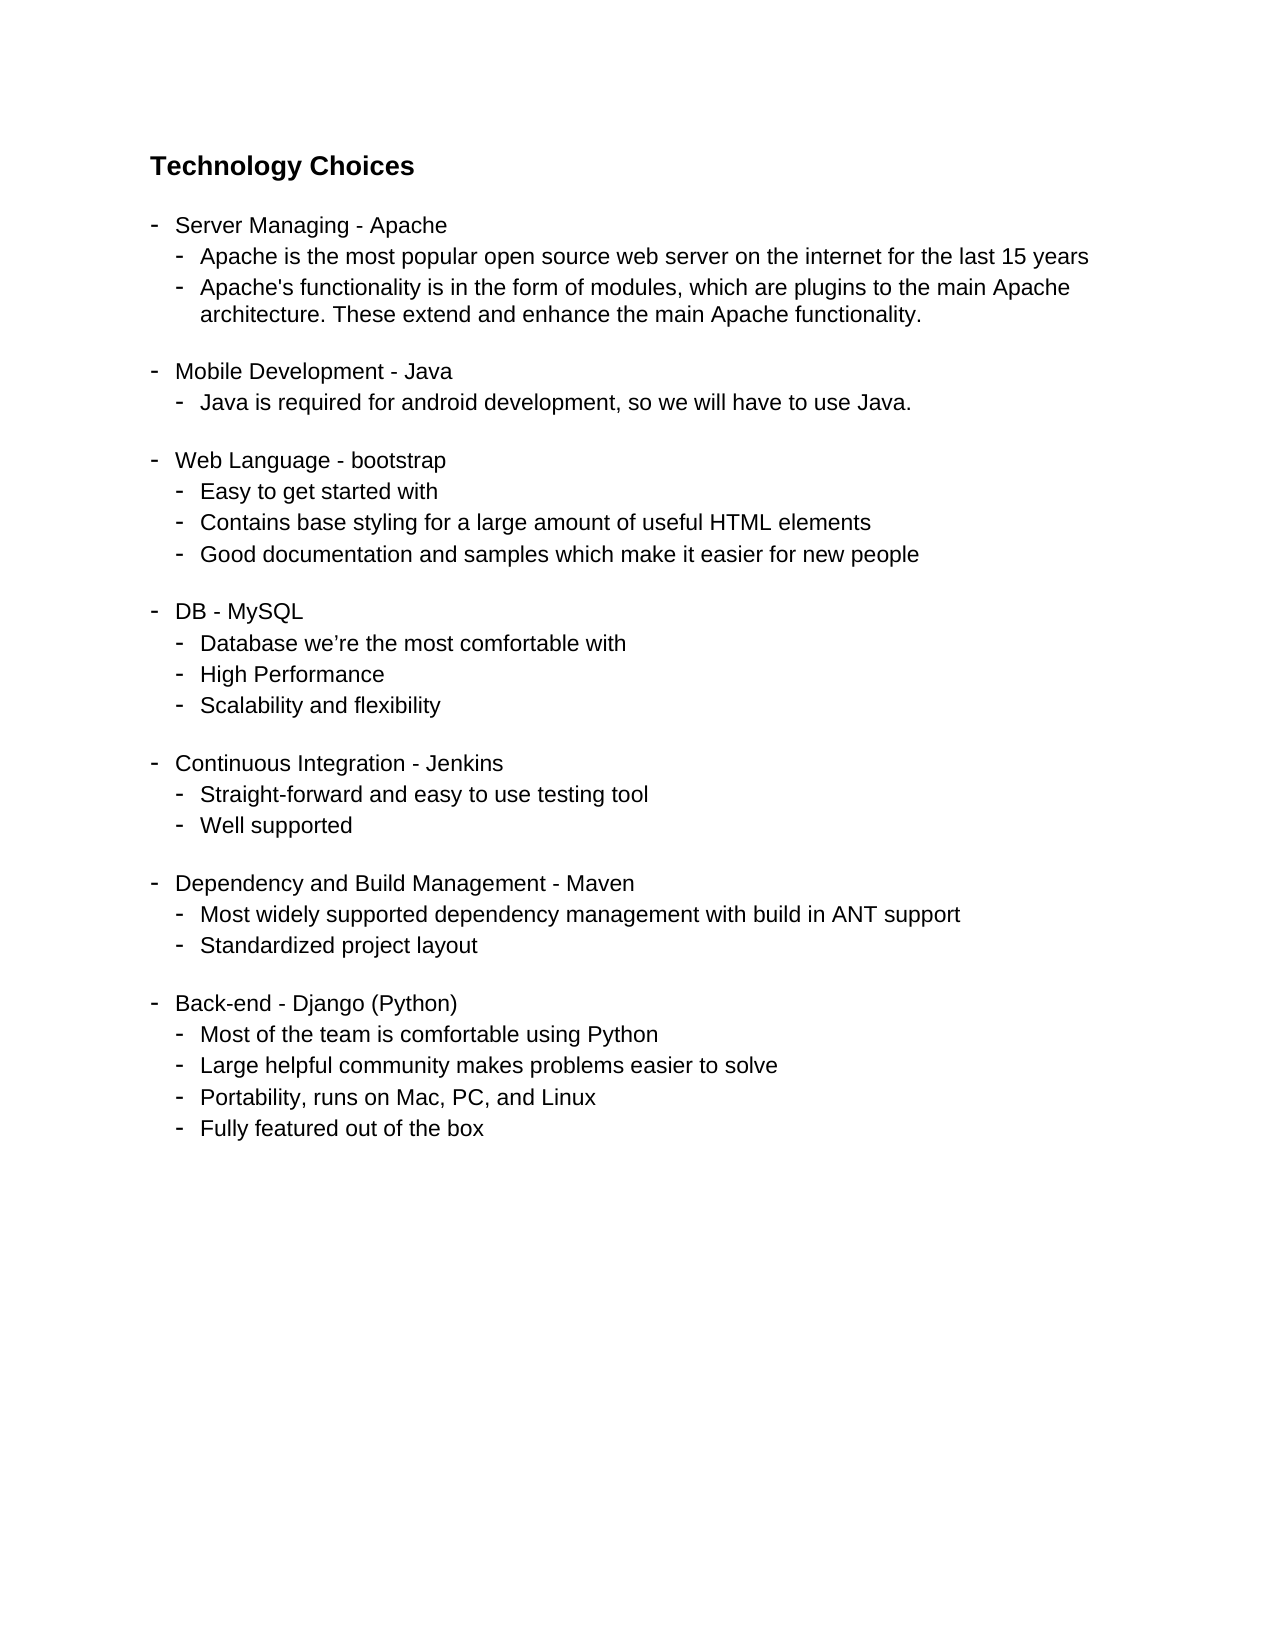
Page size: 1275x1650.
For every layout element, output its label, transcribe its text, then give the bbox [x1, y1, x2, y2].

list Server Managing - Apache [150, 208, 1125, 239]
list High Performance [175, 657, 1125, 688]
list Apache's functionality is in the form of modules, which are plugins to the main Apache architecture. These extend and enhance the main Apache functionality. [175, 270, 1125, 328]
list Mobile Development - Java [150, 354, 1125, 385]
list Fully featured out of the box [175, 1111, 1125, 1142]
list Back-end - Django (Python) [150, 986, 1125, 1017]
list Most widely supported dependency management with build in ANT support [175, 897, 1125, 928]
list Easy to get started with [175, 474, 1125, 505]
list Dependency and Build Management - Maven [150, 866, 1125, 897]
list Scalability and flexibility [175, 688, 1125, 719]
list Good documentation and samples which make it easier for new people [175, 537, 1125, 568]
list Java is required for android development, so we will have to use Java. [175, 385, 1125, 417]
list Apache is the most popular open source web server on the internet for the last 15 years [175, 239, 1125, 270]
list Straight-forward and easy to use testing tool [175, 777, 1125, 808]
list Portability, runs on Mac, PC, and Linux [175, 1079, 1125, 1111]
list Well supported [175, 808, 1125, 839]
list Most of the team is comfortable using Python [175, 1017, 1125, 1048]
list Database we’re the most comfortable with [175, 626, 1125, 657]
list Web Language - bootstrap [150, 443, 1125, 474]
list Standardized project layout [175, 928, 1125, 959]
list Large helpful community makes problems easier to solve [175, 1048, 1125, 1079]
list DB - MySQL [150, 594, 1125, 626]
text Technology Choices [150, 150, 1125, 181]
list Continuous Integration - Jenkins [150, 746, 1125, 777]
list Contains base styling for a large amount of useful HTML elements [175, 505, 1125, 537]
